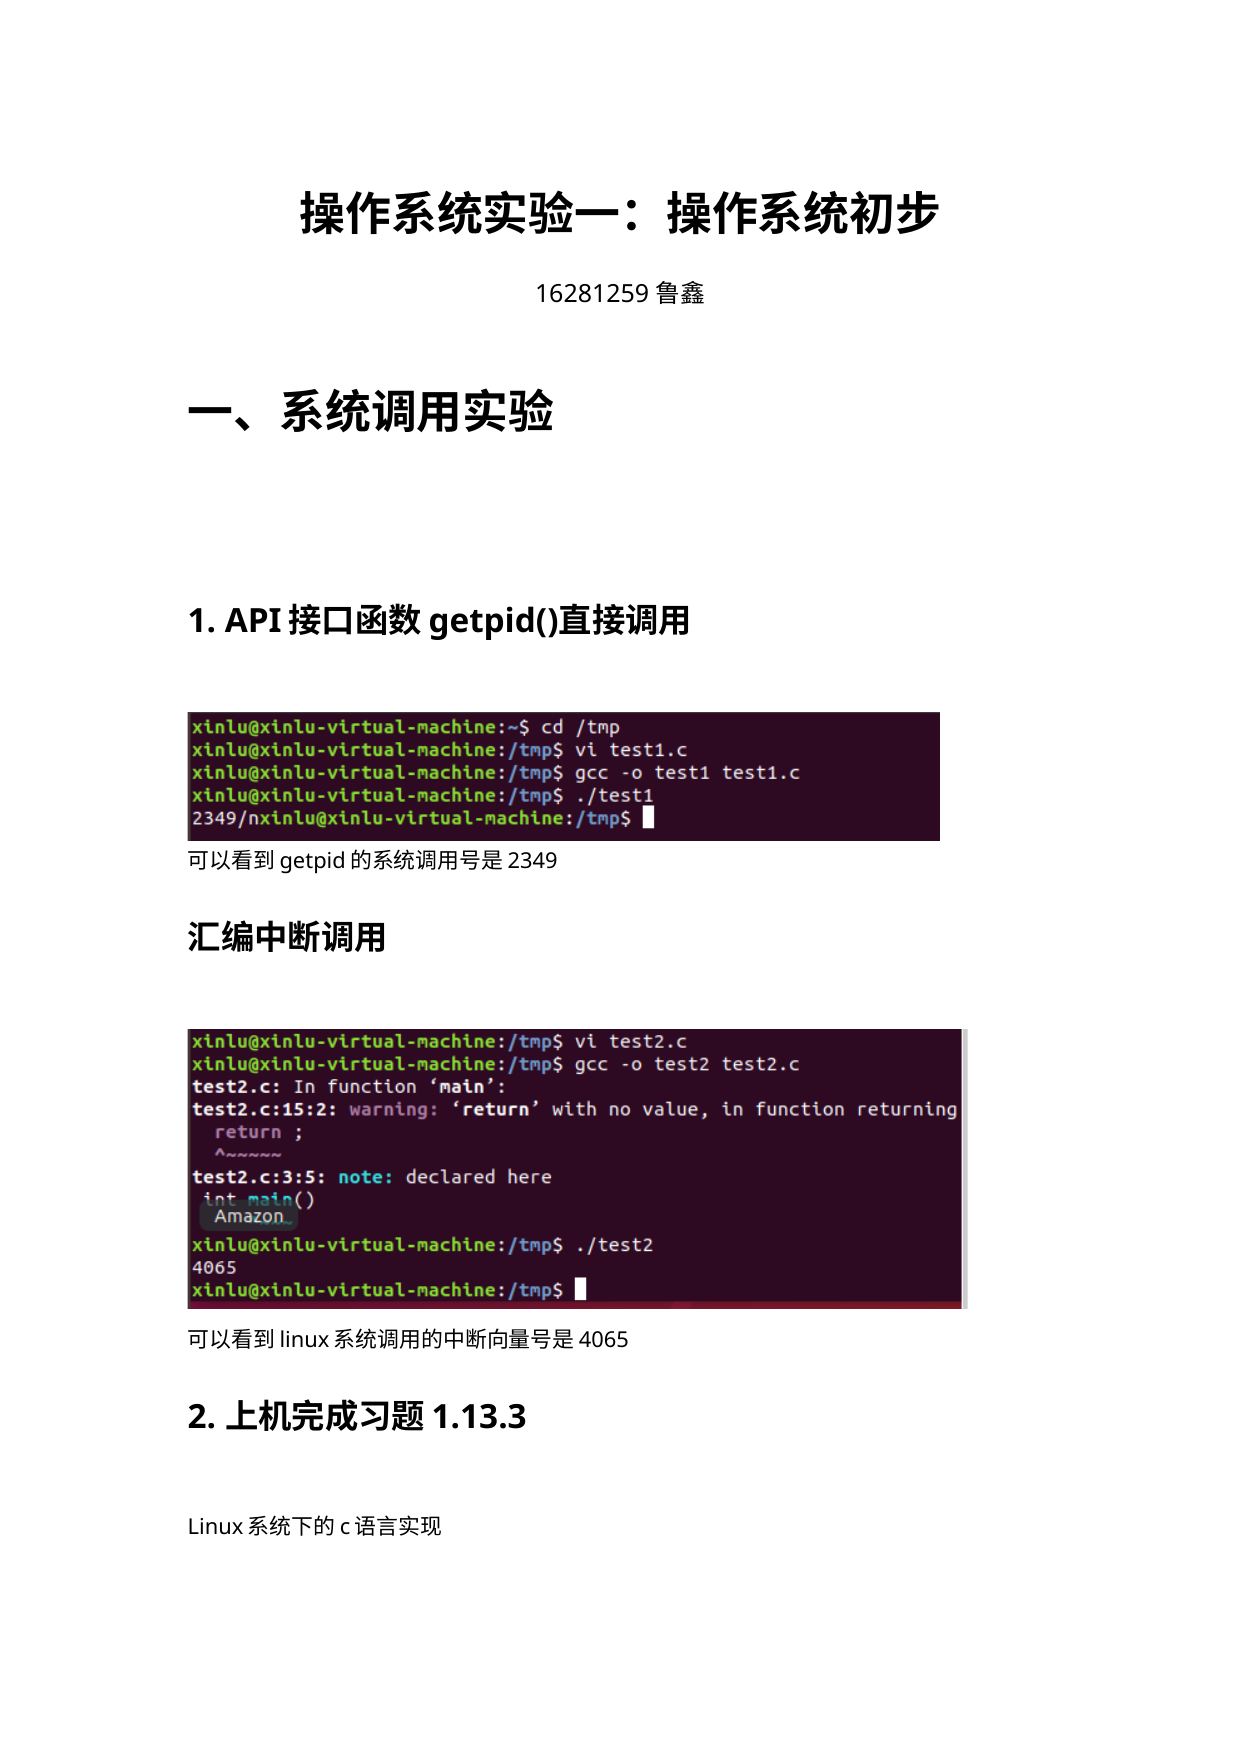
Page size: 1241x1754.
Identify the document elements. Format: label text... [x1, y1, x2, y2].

picture [187, 1029, 968, 1309]
text 可以看到getpid的系统调用号是2349 [187, 843, 1053, 875]
text 操作系统实验一：操作系统初步 [187, 162, 1053, 259]
subtitle 2. 上机完成习题1.13.3 [187, 1382, 1053, 1447]
picture [187, 712, 940, 841]
text 可以看到linux系统调用的中断向量号是4065 [187, 1322, 1053, 1354]
text 16281259 鲁鑫 [187, 259, 1053, 324]
subtitle 一、系统调用实验 [187, 360, 1053, 457]
text Linux系统下的c语言实现 [187, 1509, 1053, 1541]
subtitle 1. API接口函数getpid()直接调用 [187, 585, 1053, 650]
subtitle 汇编中断调用 [187, 902, 1053, 967]
